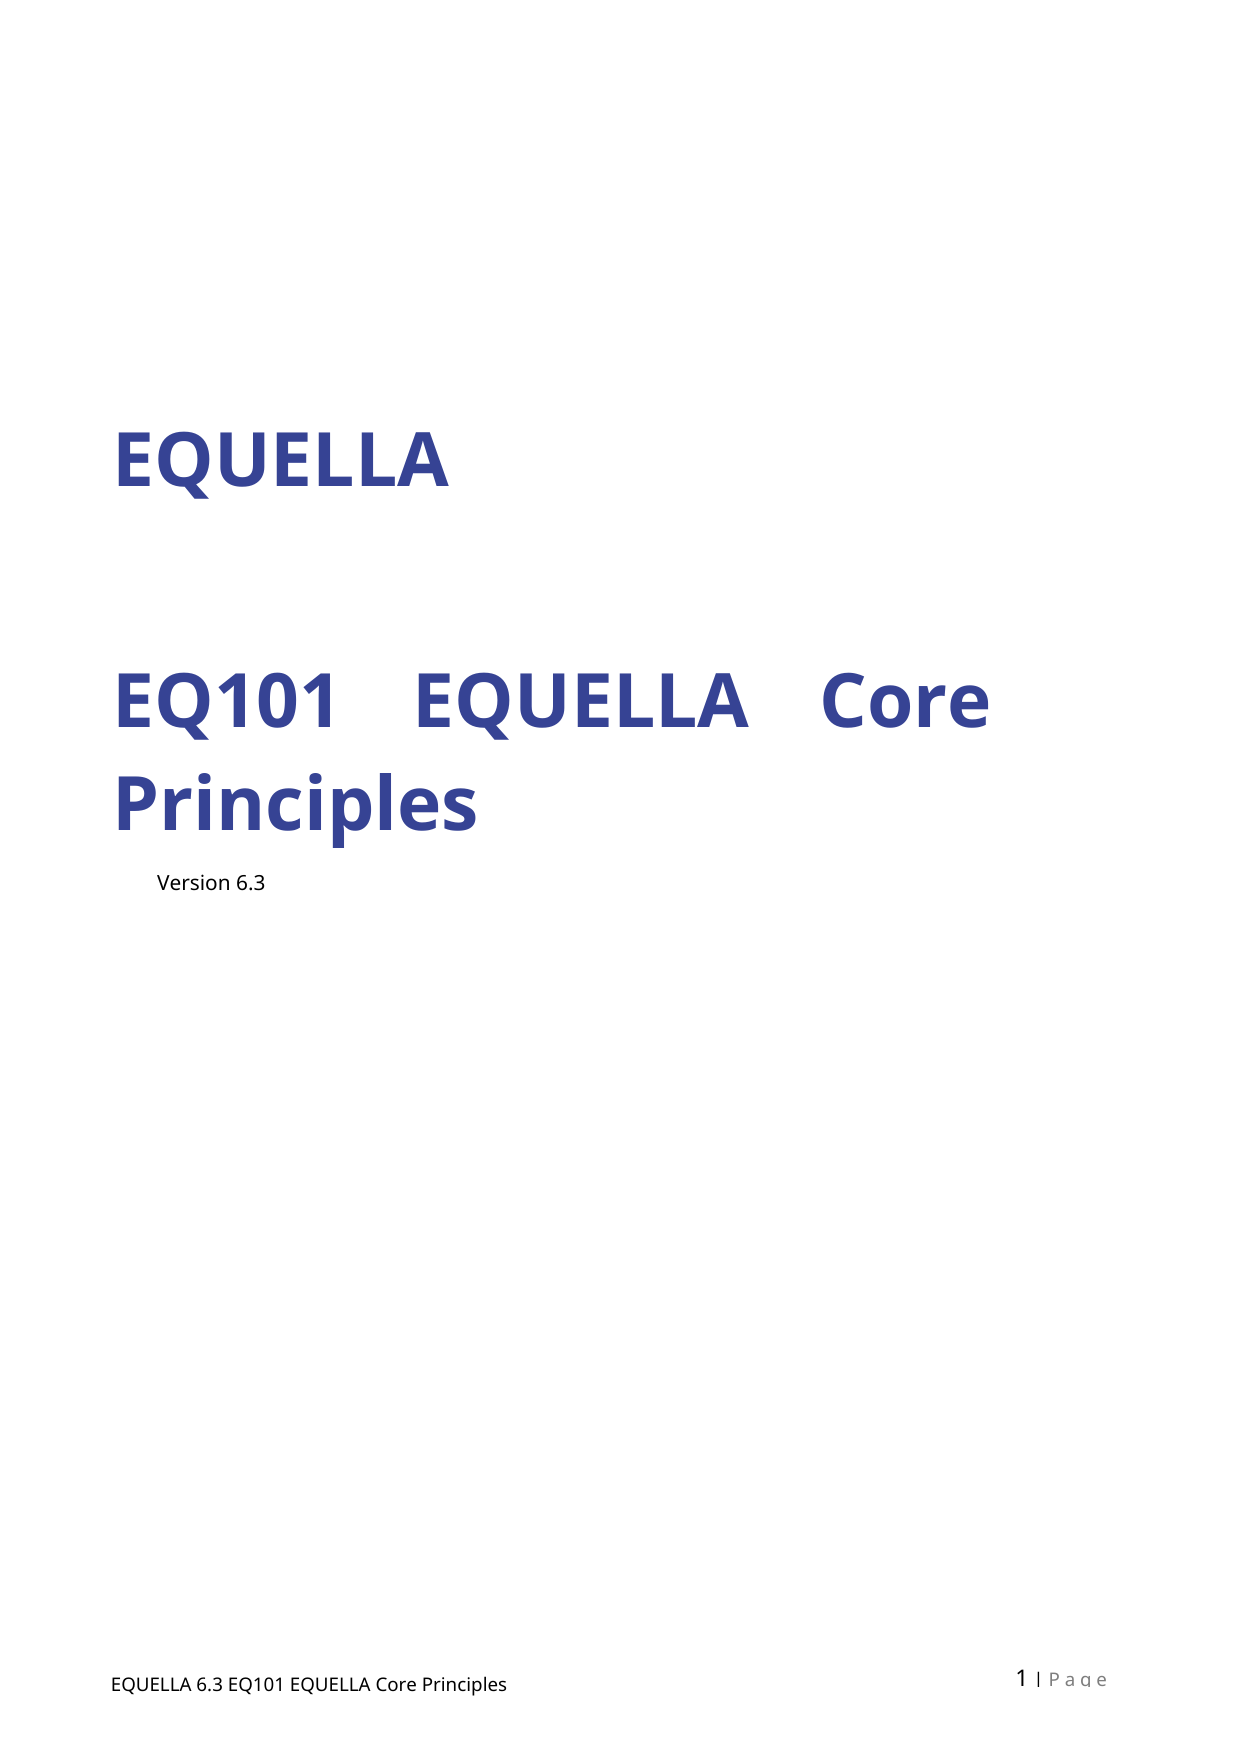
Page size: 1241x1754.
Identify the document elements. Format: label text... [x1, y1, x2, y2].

text Version 6.3 [157, 868, 1146, 897]
text Principles [112, 750, 1146, 852]
text EQUELLA [112, 406, 1146, 508]
text EQ101 EQUELLA Core [112, 648, 1146, 750]
